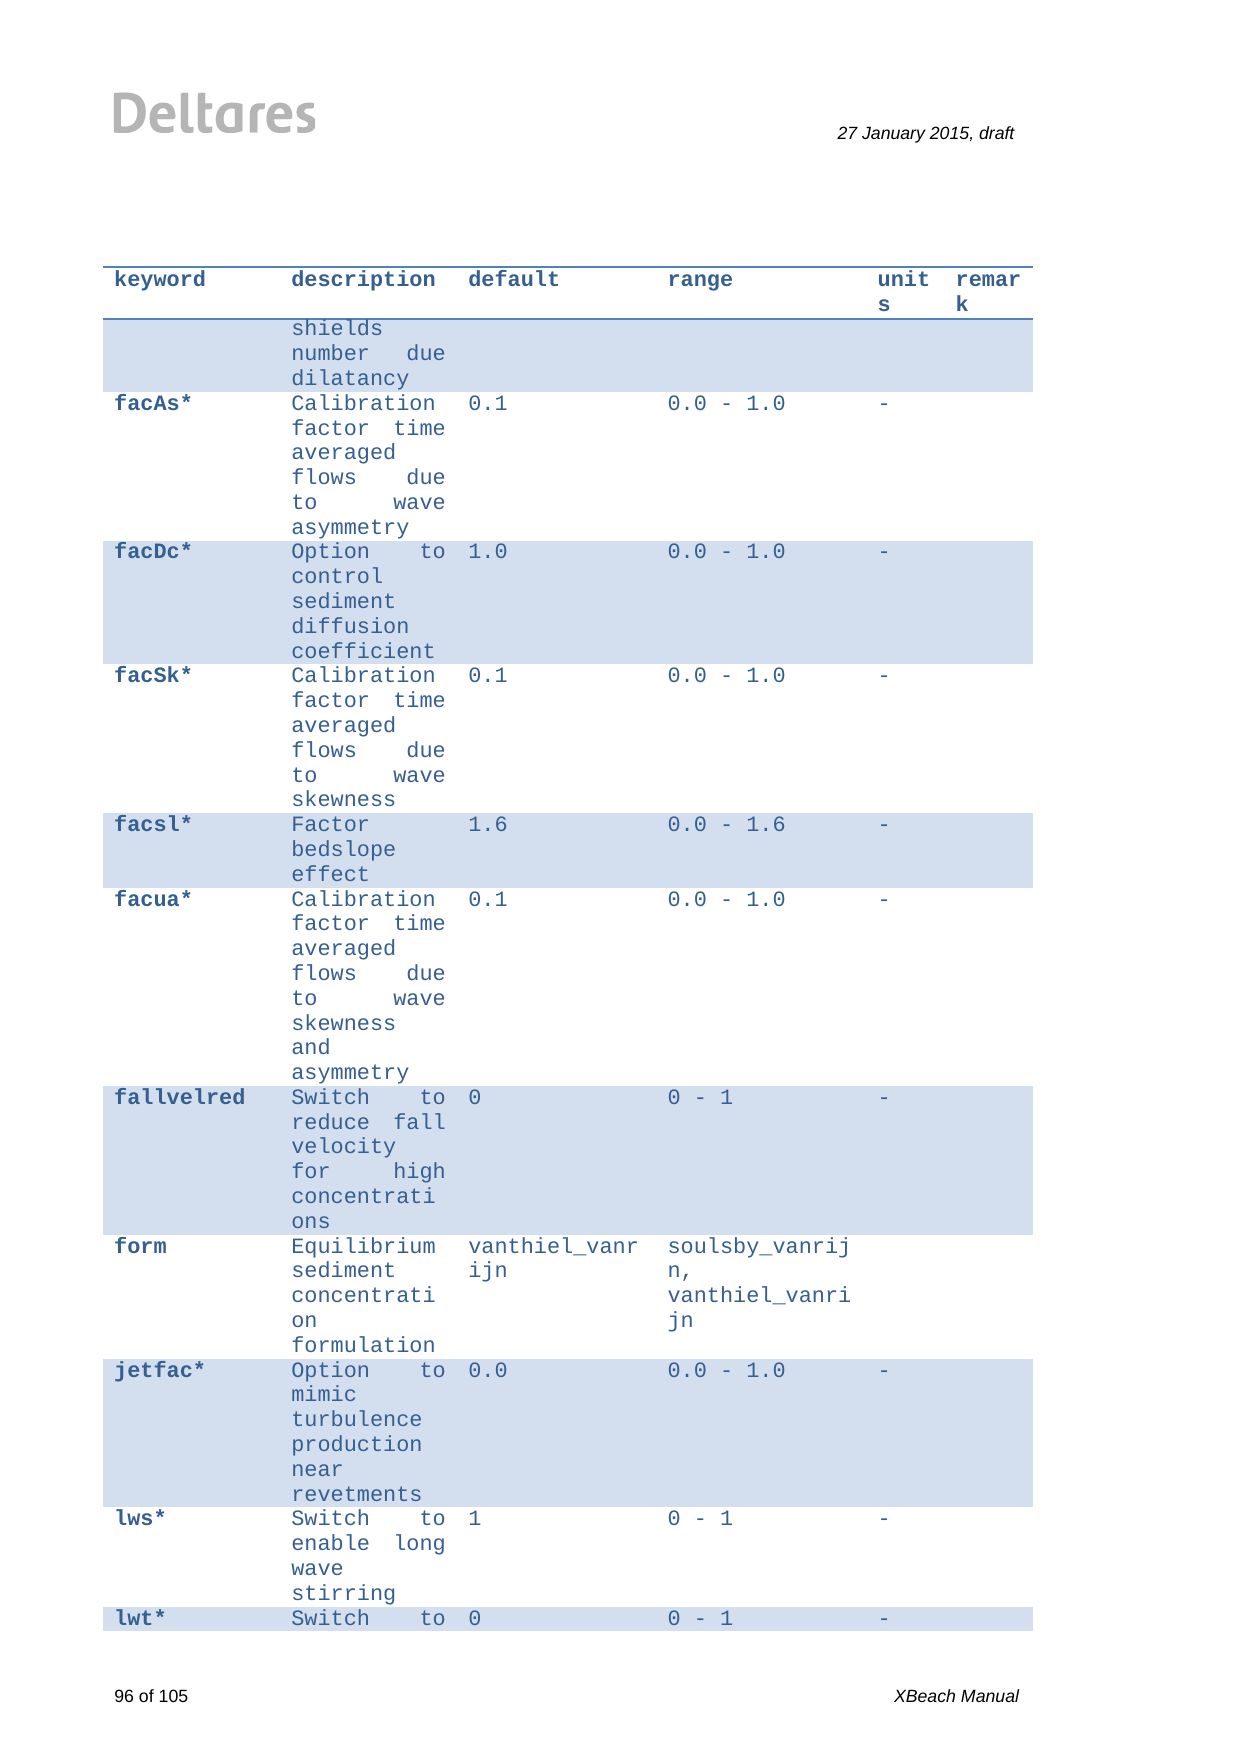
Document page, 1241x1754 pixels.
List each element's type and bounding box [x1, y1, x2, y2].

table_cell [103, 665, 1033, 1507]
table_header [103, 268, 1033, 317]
picture [113, 75, 315, 133]
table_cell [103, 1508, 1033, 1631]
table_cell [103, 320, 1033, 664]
